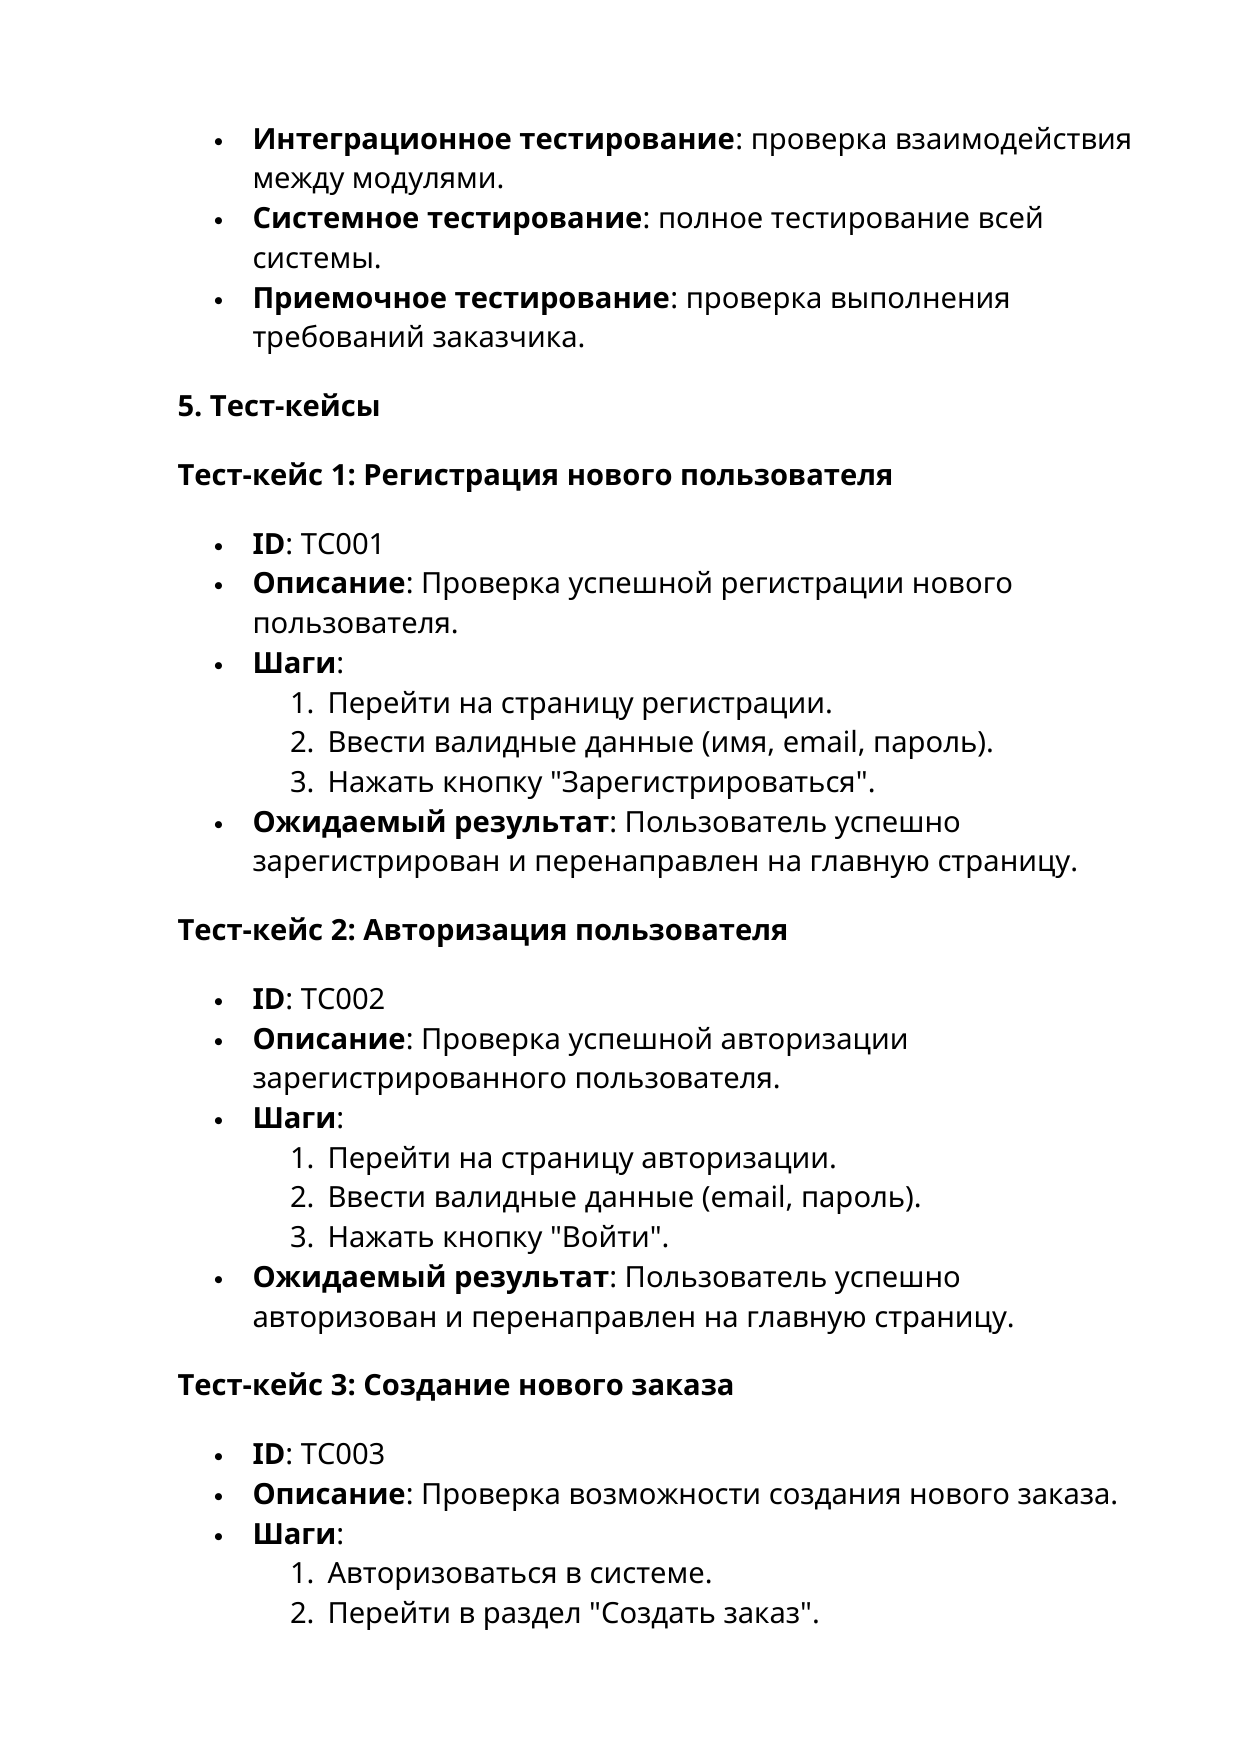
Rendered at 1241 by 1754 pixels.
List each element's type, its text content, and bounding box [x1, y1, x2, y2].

text Тест-кейс 2: Авторизация пользователя [177, 909, 1152, 949]
list ID: TC002 [215, 978, 1152, 1018]
list Авторизоваться в системе. [290, 1553, 1152, 1592]
text Тест-кейс 1: Регистрация нового пользователя [177, 454, 1152, 494]
list Перейти на страницу авторизации. [290, 1137, 1152, 1177]
list Описание: Проверка возможности создания нового заказа. [215, 1473, 1152, 1513]
list Шаги: [215, 642, 1152, 682]
list Шаги: [215, 1097, 1152, 1137]
list Приемочное тестирование: проверка выполнения требований заказчика. [215, 277, 1152, 356]
list Ввести валидные данные (email, пароль). [290, 1177, 1152, 1216]
list Описание: Проверка успешной авторизации зарегистрированного пользователя. [215, 1018, 1152, 1097]
list ID: TC001 [215, 523, 1152, 563]
list Шаги: [215, 1513, 1152, 1553]
text 5. Тест-кейсы [177, 385, 1152, 425]
list ID: TC003 [215, 1433, 1152, 1473]
list Перейти на страницу регистрации. [290, 682, 1152, 722]
list Нажать кнопку "Войти". [290, 1216, 1152, 1256]
list Системное тестирование: полное тестирование всей системы. [215, 197, 1152, 277]
list Ввести валидные данные (имя, email, пароль). [290, 722, 1152, 761]
list Описание: Проверка успешной регистрации нового пользователя. [215, 563, 1152, 642]
list Нажать кнопку "Зарегистрироваться". [290, 761, 1152, 801]
text Тест-кейс 3: Создание нового заказа [177, 1365, 1152, 1404]
list Ожидаемый результат: Пользователь успешно зарегистрирован и перенаправлен на главную страницу. [215, 801, 1152, 880]
list Ожидаемый результат: Пользователь успешно авторизован и перенаправлен на главную страницу. [215, 1256, 1152, 1336]
list Интеграционное тестирование: проверка взаимодействия между модулями. [215, 118, 1152, 197]
list Перейти в раздел "Создать заказ". [290, 1592, 1152, 1632]
